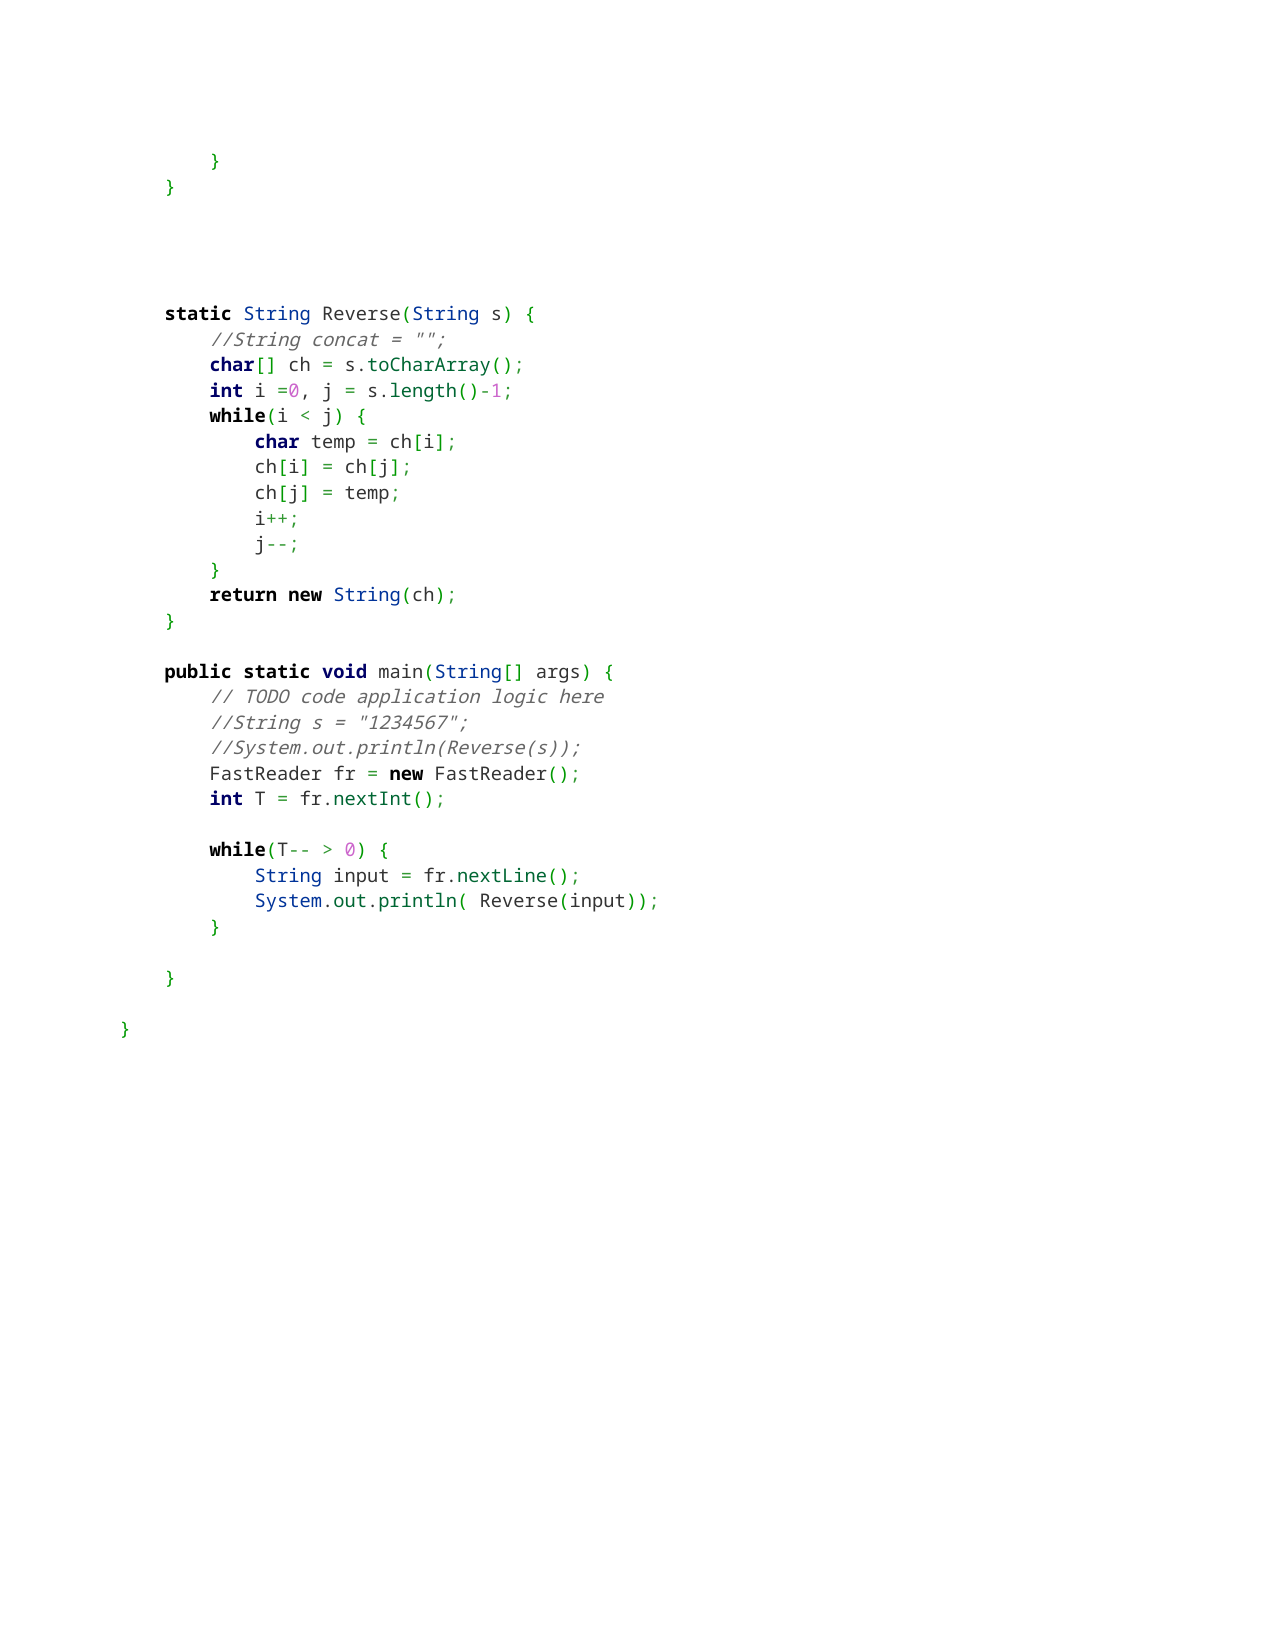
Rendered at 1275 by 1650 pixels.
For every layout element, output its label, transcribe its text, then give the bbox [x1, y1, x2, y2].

text } [119, 913, 1098, 939]
text char[] ch = s.toCharArray(); [119, 352, 1098, 377]
text ch[j] = temp; [119, 479, 1098, 505]
text while(i < j) { [119, 403, 1098, 428]
text } [119, 1015, 1098, 1041]
text } [119, 607, 1098, 632]
text return new String(ch); [119, 581, 1098, 607]
text char temp = ch[i]; [119, 428, 1098, 454]
text } [119, 173, 1098, 199]
text while(T-- > 0) { [119, 837, 1098, 862]
text //String concat = ""; [119, 326, 1098, 352]
text j--; [119, 530, 1098, 556]
text i++; [119, 505, 1098, 530]
text } [119, 148, 1098, 173]
text } [119, 556, 1098, 581]
text //System.out.println(Reverse(s)); [119, 734, 1098, 760]
text public static void main(String[] args) { [119, 658, 1098, 683]
text // TODO code application logic here [119, 683, 1098, 709]
text FastReader fr = new FastReader(); [119, 760, 1098, 786]
text ch[i] = ch[j]; [119, 454, 1098, 479]
text static String Reverse(String s) { [119, 301, 1098, 326]
text } [119, 964, 1098, 990]
text String input = fr.nextLine(); [119, 862, 1098, 888]
text int i =0, j = s.length()-1; [119, 377, 1098, 403]
text int T = fr.nextInt(); [119, 786, 1098, 811]
text System.out.println( Reverse(input)); [119, 888, 1098, 913]
text //String s = "1234567"; [119, 709, 1098, 734]
